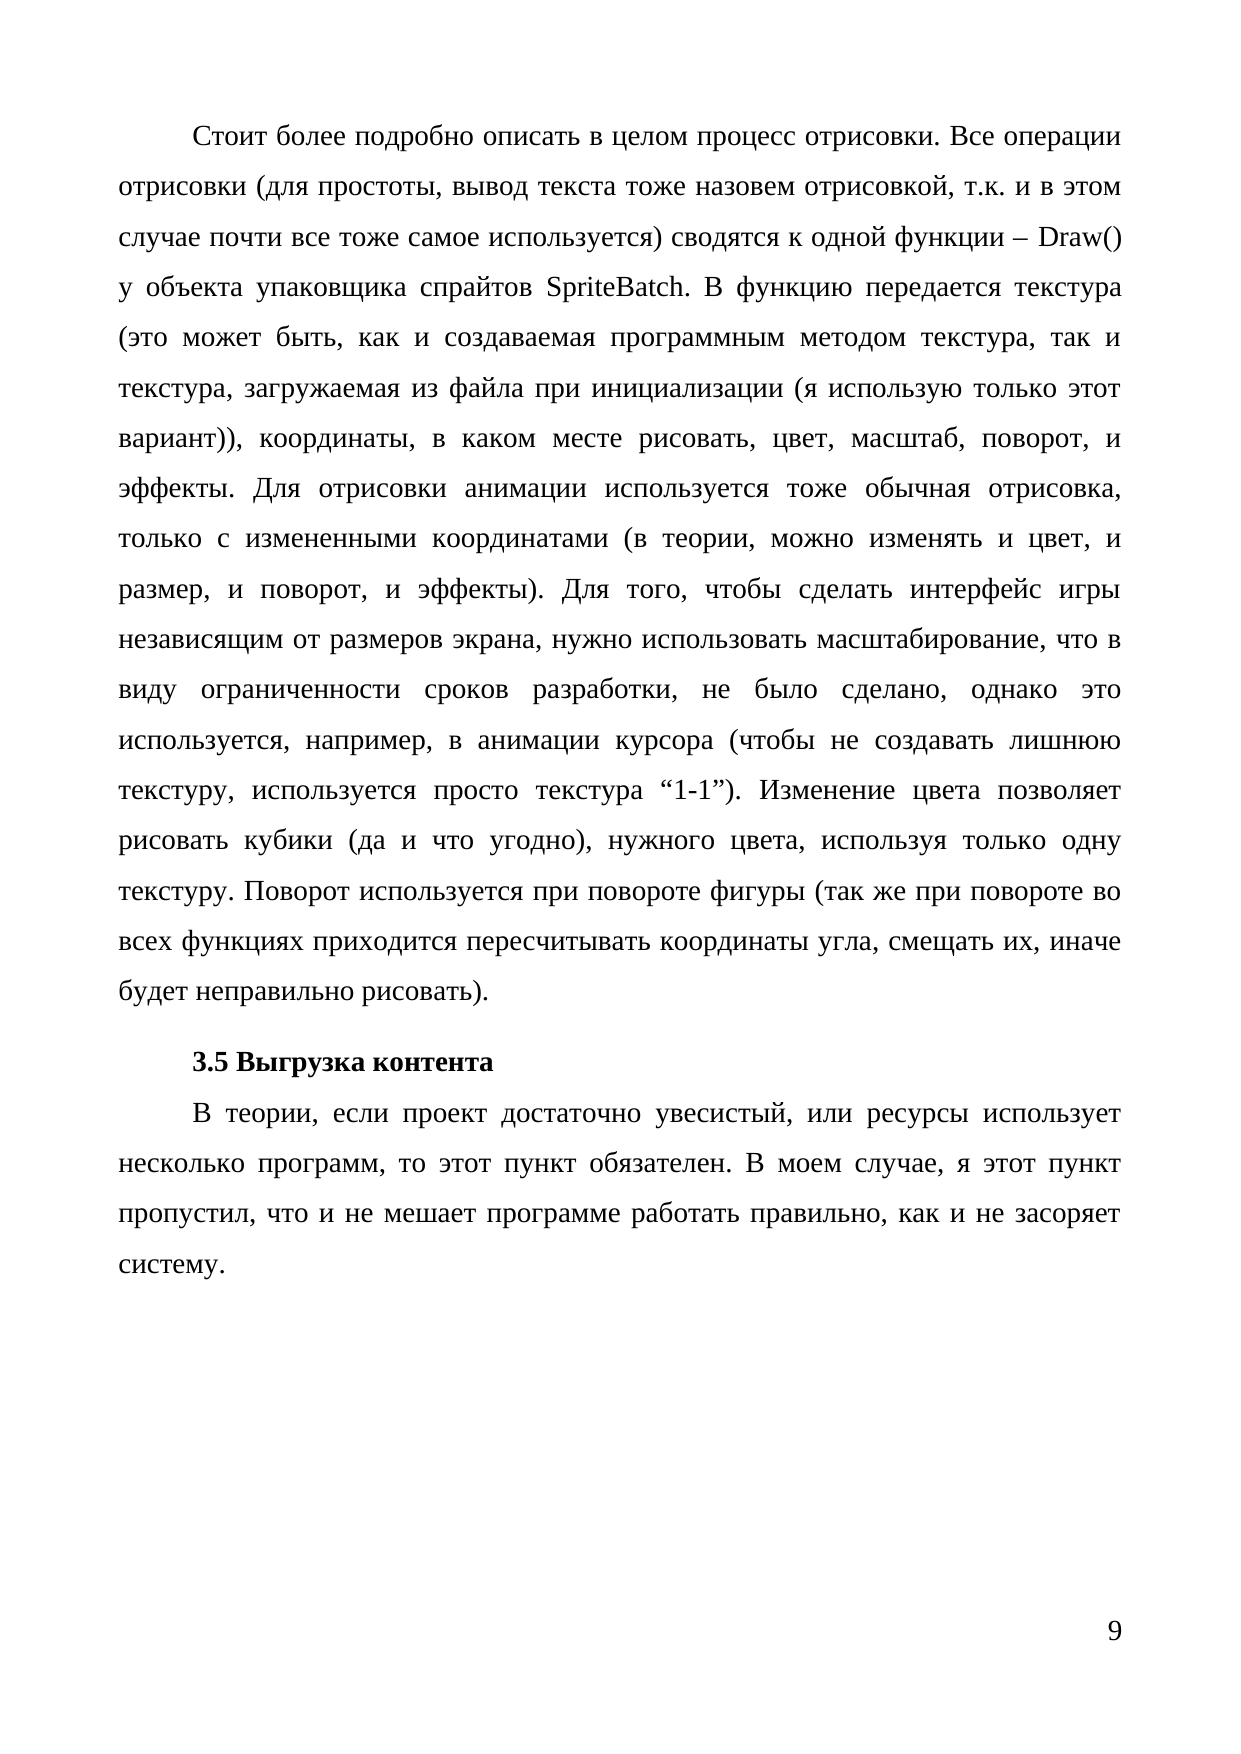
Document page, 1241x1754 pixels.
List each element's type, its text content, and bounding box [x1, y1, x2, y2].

subtitle 3.5 Выгрузка контента [118, 1044, 1122, 1078]
text Стоит более подробно описать в целом процесс отрисовки. Все операции отрисовки (для простоты, вывод текста тоже назовем отрисовкой, т.к. и в этом случае почти все тоже самое используется) сводятся к одной функции – Draw() у объекта упаковщика спрайтов SpriteBatch. В функцию передается текстура (это может быть, как и создаваемая программным методом текстура, так и текстура, загружаемая из файла при инициализации (я использую только этот вариант)), координаты, в каком месте рисовать, цвет, масштаб, поворот, и эффекты. Для отрисовки анимации используется тоже обычная отрисовка, только с измененными координатами (в теории, можно изменять и цвет, и размер, и поворот, и эффекты). Для того, чтобы сделать интерфейс игры независящим от размеров экрана, нужно использовать масштабирование, что в виду ограниченности сроков разработки, не было сделано, однако это используется, например, в анимации курсора (чтобы не создавать лишнюю текстуру, используется просто текстура “1-1”). Изменение цвета позволяет рисовать кубики (да и что угодно), нужного цвета, используя только одну текстуру. Поворот используется при повороте фигуры (так же при повороте во всех функциях приходится пересчитывать координаты угла, смещать их, иначе будет неправильно рисовать). [118, 118, 1122, 1007]
text В теории, если проект достаточно увесистый, или ресурсы использует несколько программ, то этот пункт обязателен. В моем случае, я этот пункт пропустил, что и не мешает программе работать правильно, как и не засоряет систему. [118, 1095, 1122, 1279]
